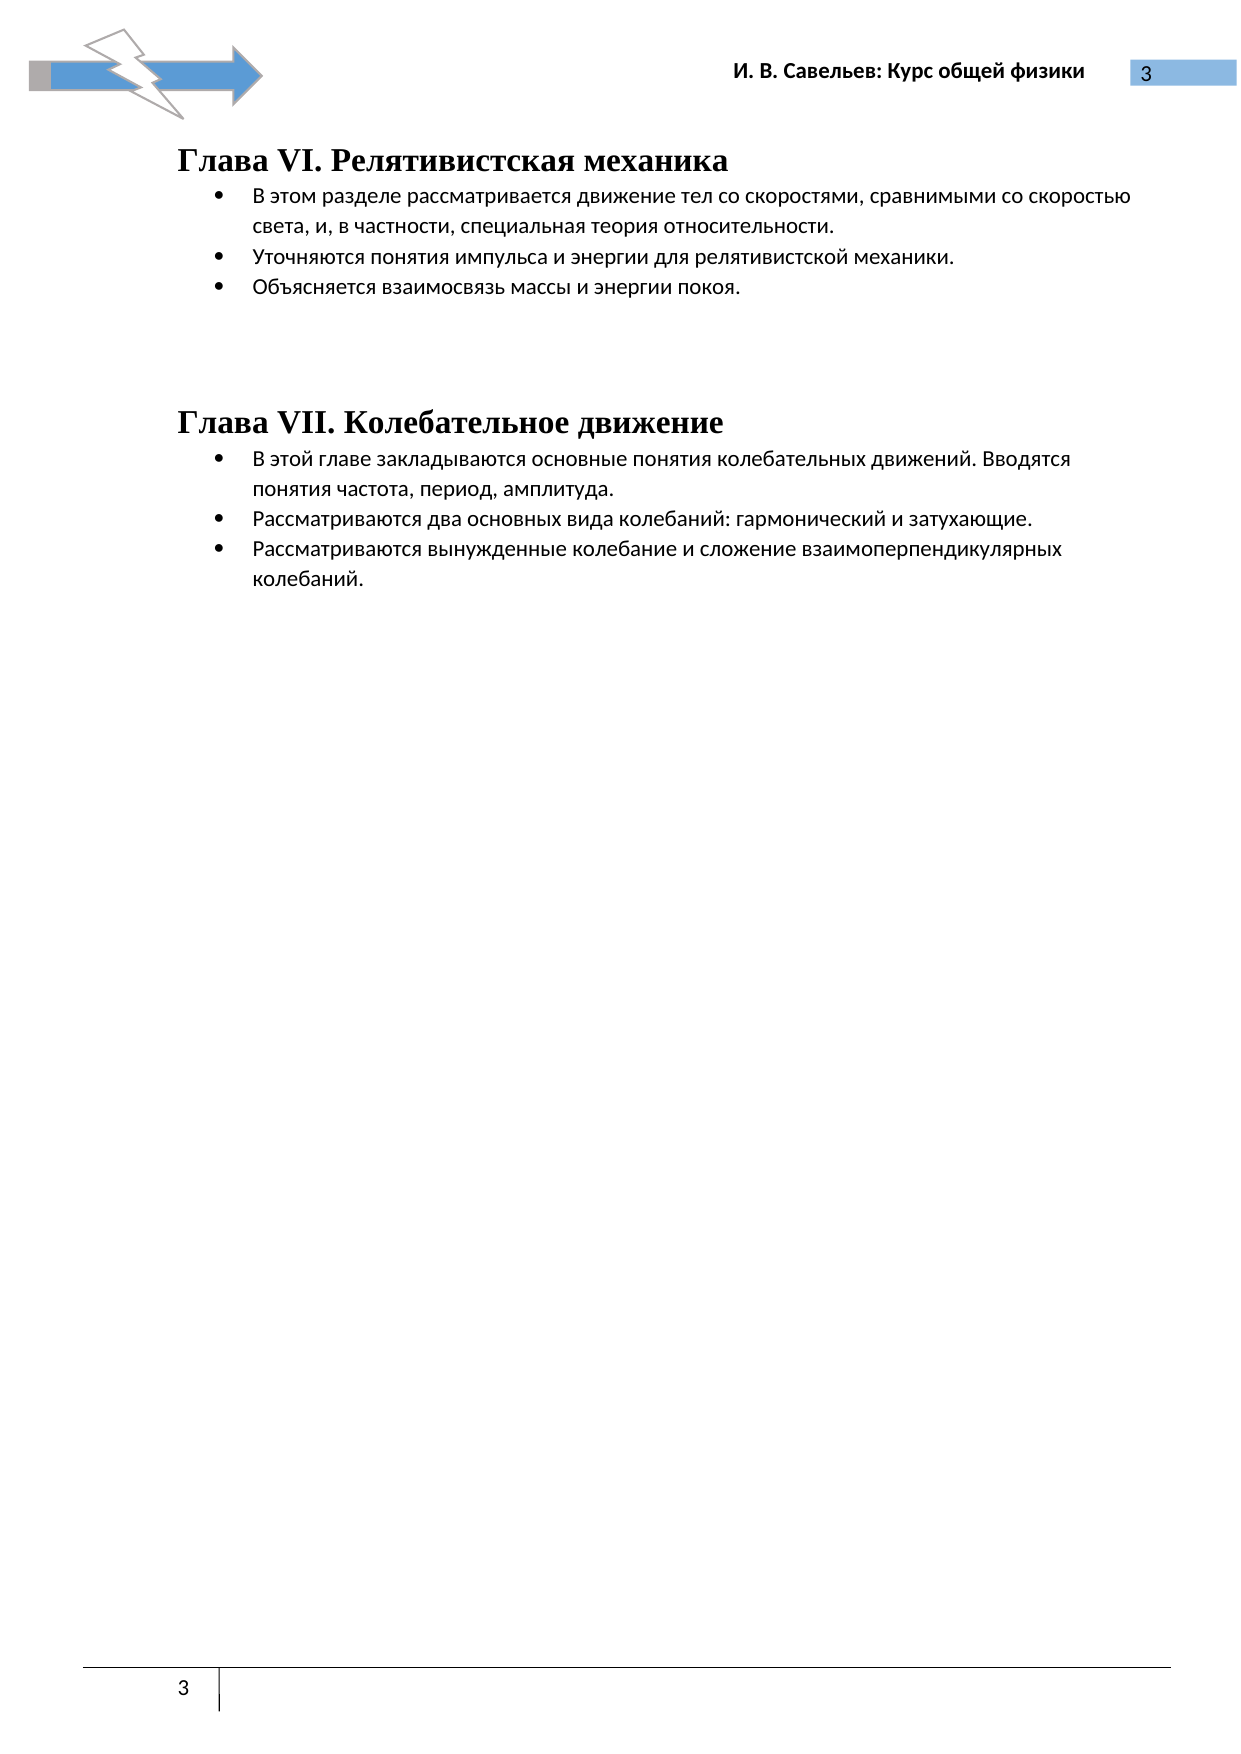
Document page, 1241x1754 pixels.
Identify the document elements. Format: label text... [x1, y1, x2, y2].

list В этой главе закладываются основные понятия колебательных движений. Вводятся понятия частота, период, амплитуда. [215, 444, 1152, 502]
list В этом разделе рассматривается движение тел со скоростями, сравнимыми со скоростью света, и, в частности, специальная теория относительности. [215, 181, 1152, 240]
list Рассматриваются два основных вида колебаний: гармонический и затухающие. [215, 504, 1152, 532]
list Рассматриваются вынужденные колебание и сложение взаимоперпендикулярных колебаний. [215, 534, 1152, 592]
subtitle Глава VI. Релятивистская механика [177, 140, 1152, 178]
list Уточняются понятия импульса и энергии для релятивистской механики. [215, 242, 1152, 270]
list Объясняется взаимосвязь массы и энергии покоя. [215, 272, 1152, 300]
subtitle Глава VII. Колебательное движение [177, 402, 1152, 441]
